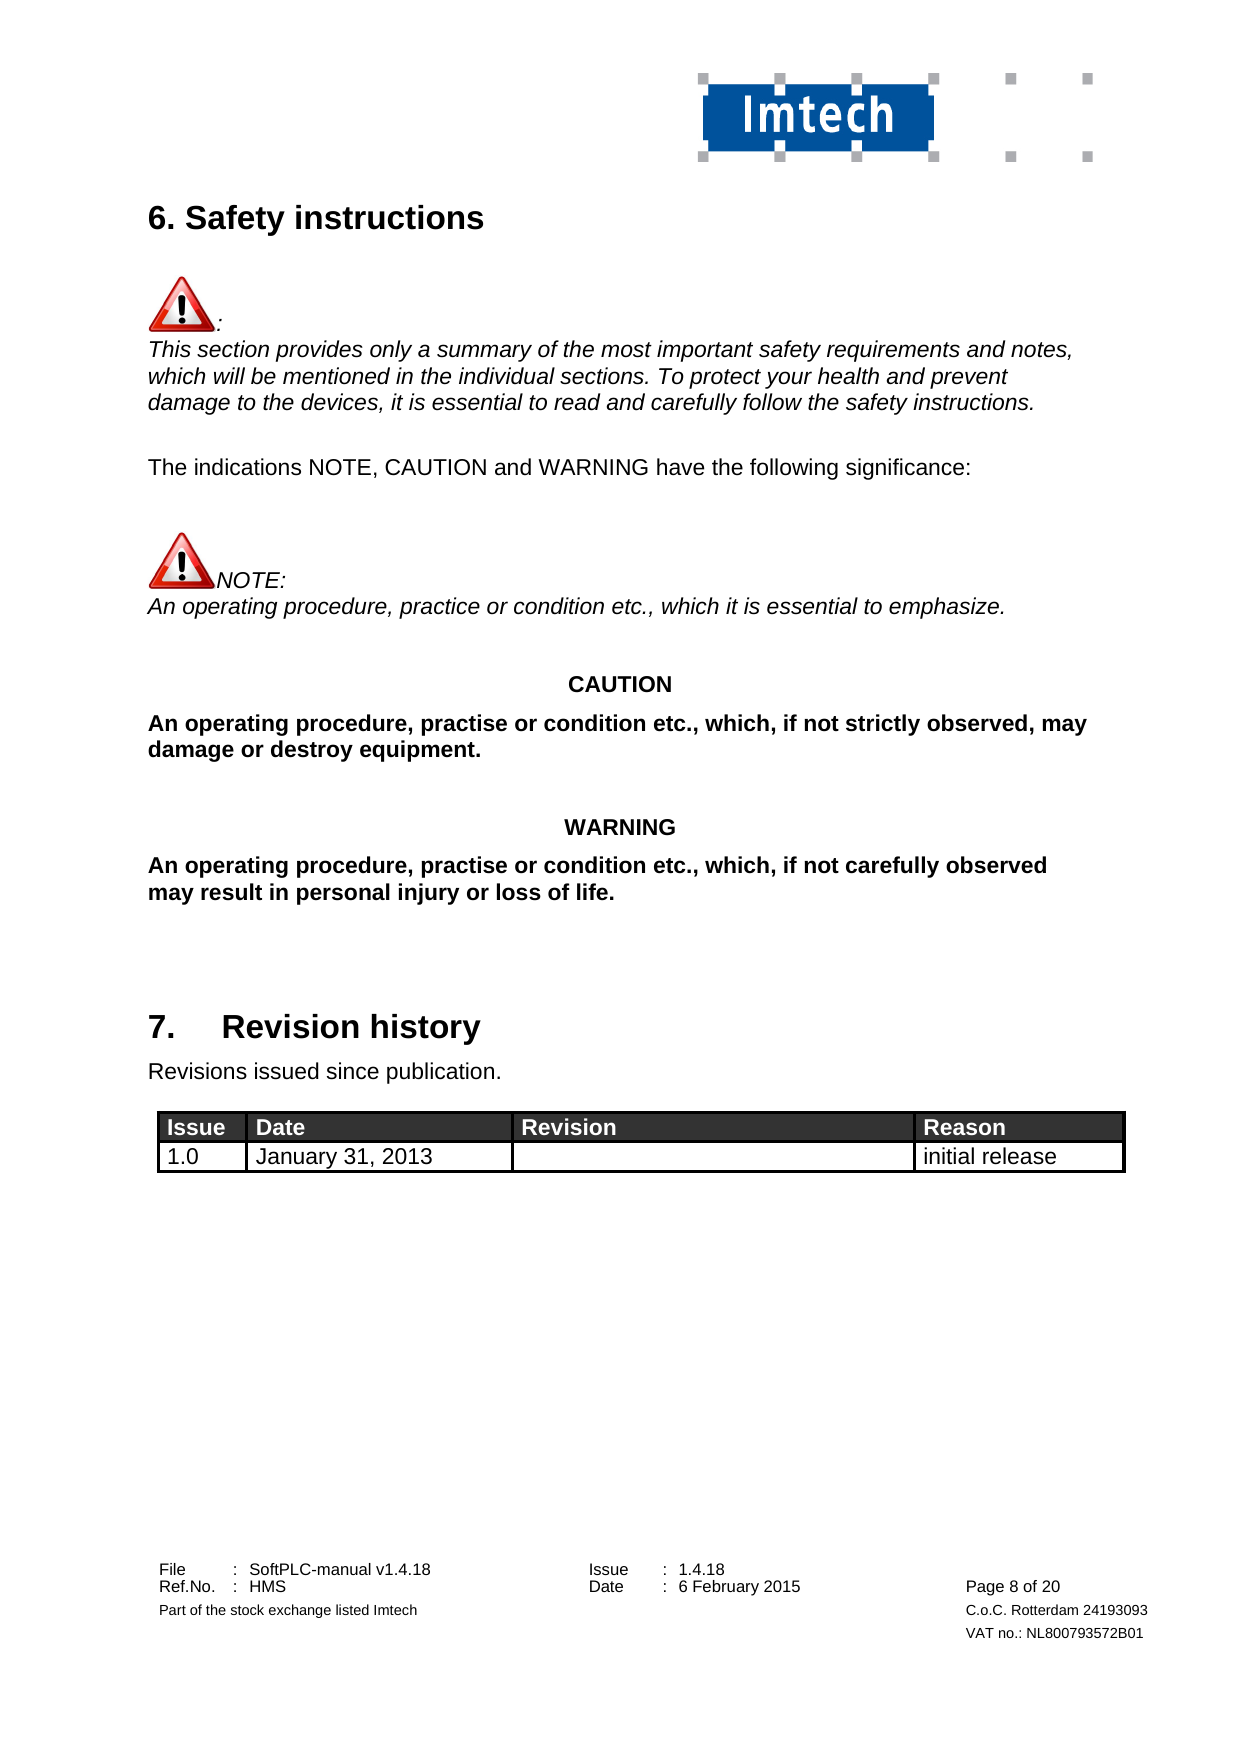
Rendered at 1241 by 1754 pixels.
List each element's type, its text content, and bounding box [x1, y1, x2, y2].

subtitle Revision history [148, 995, 1093, 1045]
picture [147, 531, 216, 589]
text CAUTION [148, 671, 1093, 697]
table_header Reason [916, 1114, 1122, 1140]
table_cell January 31, 2013 [248, 1143, 511, 1169]
text An operating procedure, practise or condition etc., which, if not carefully observed may result in personal injury or loss of life. [148, 852, 1093, 905]
table_cell [514, 1143, 913, 1169]
text NOTE: An operating procedure, practice or condition etc., which it is essential to emphasize. [148, 532, 1093, 619]
picture [697, 73, 1093, 162]
text Revisions issued since publication. [148, 1058, 1093, 1084]
table_header Revision [514, 1114, 913, 1140]
picture [147, 275, 216, 332]
text WARNING [148, 814, 1093, 840]
table_header Date [248, 1114, 511, 1140]
text : This section provides only a summary of the most important safety requirements and notes, which will be mentioned in the individual sections. To protect your health and prevent damage to the devices, it is essential to read and carefully follow the safety instructions. [148, 275, 1093, 415]
subtitle Safety instructions [148, 186, 1093, 236]
text An operating procedure, practise or condition etc., which, if not strictly observed, may damage or destroy equipment. [148, 709, 1093, 762]
table_cell initial release [916, 1143, 1122, 1169]
table_header Issue [160, 1114, 245, 1140]
text The indications NOTE, CAUTION and WARNING have the following significance: [148, 454, 1093, 481]
table_cell 1.0 [160, 1143, 245, 1169]
